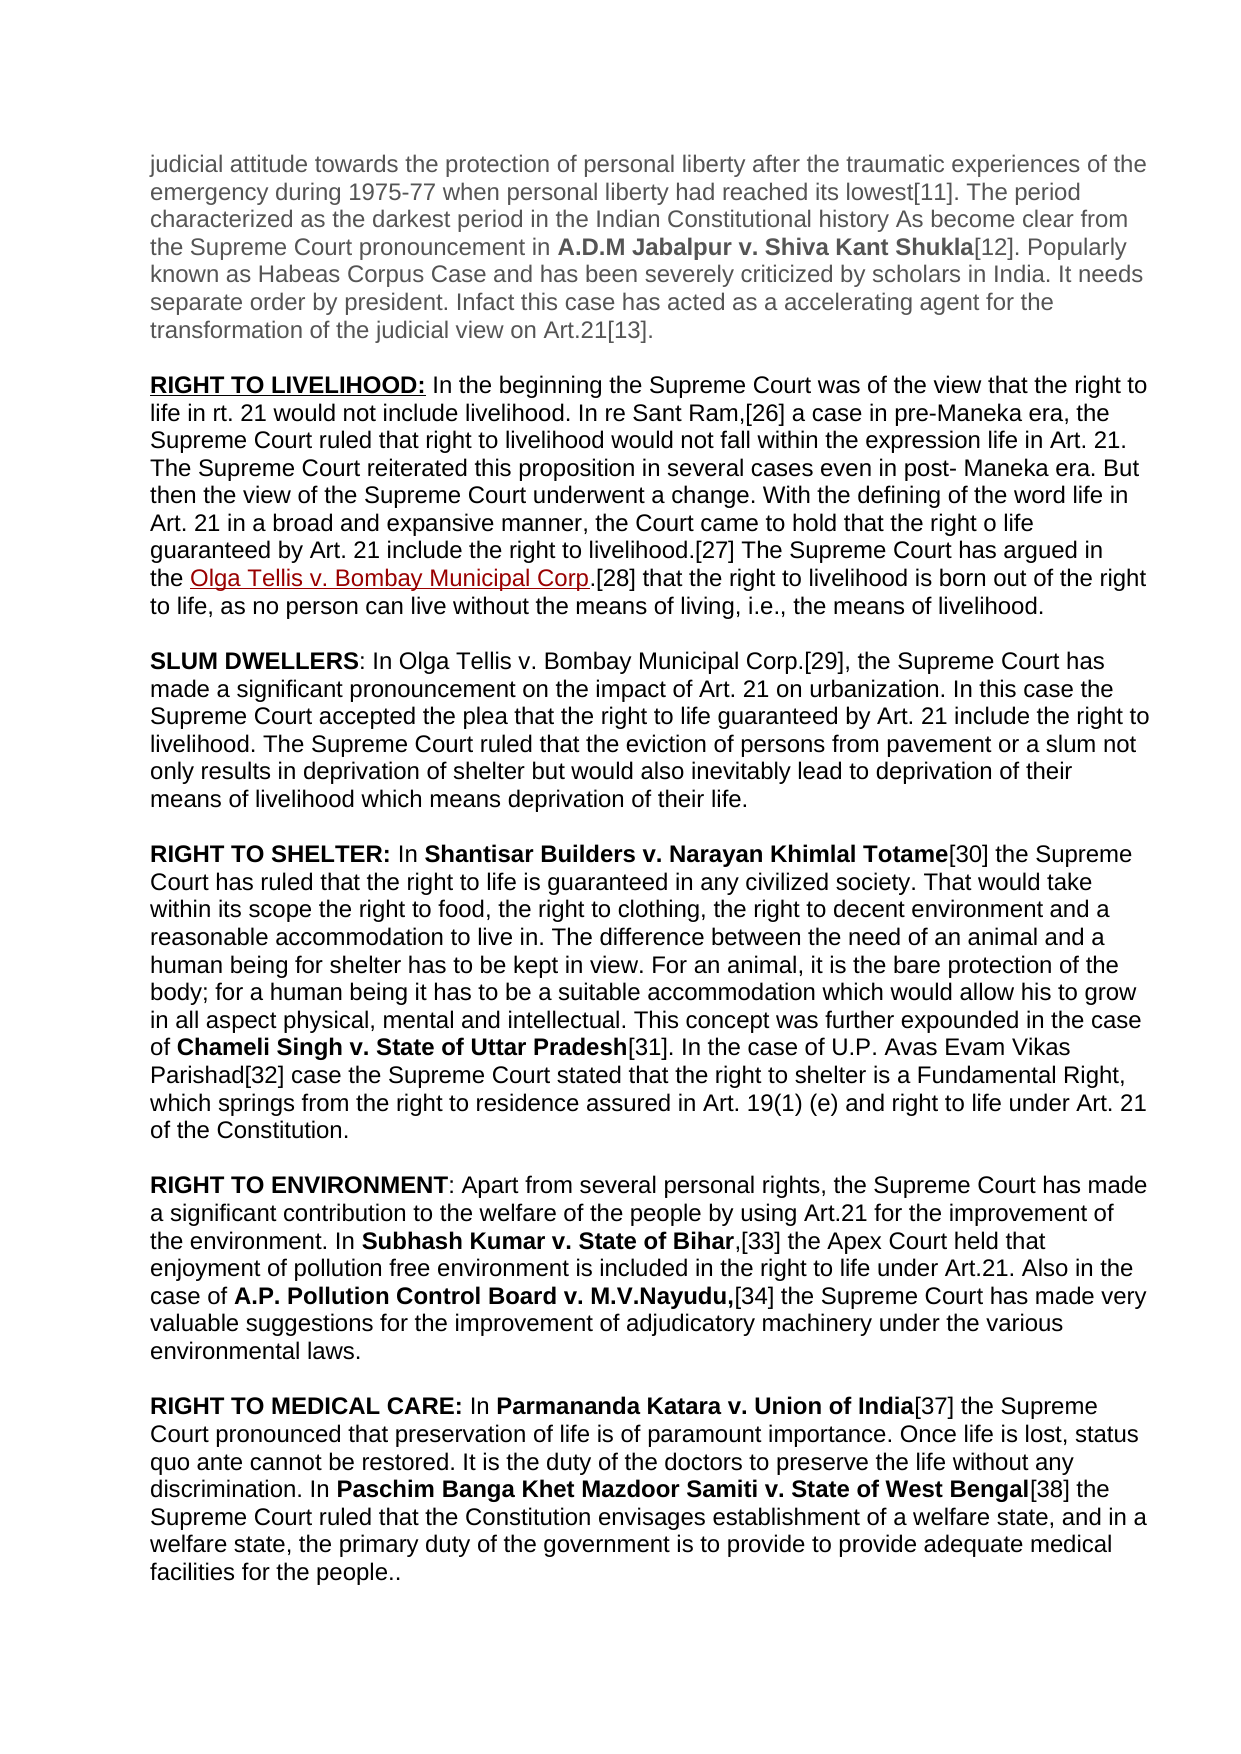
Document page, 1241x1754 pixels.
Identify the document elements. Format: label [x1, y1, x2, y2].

text [150, 150, 1152, 1585]
